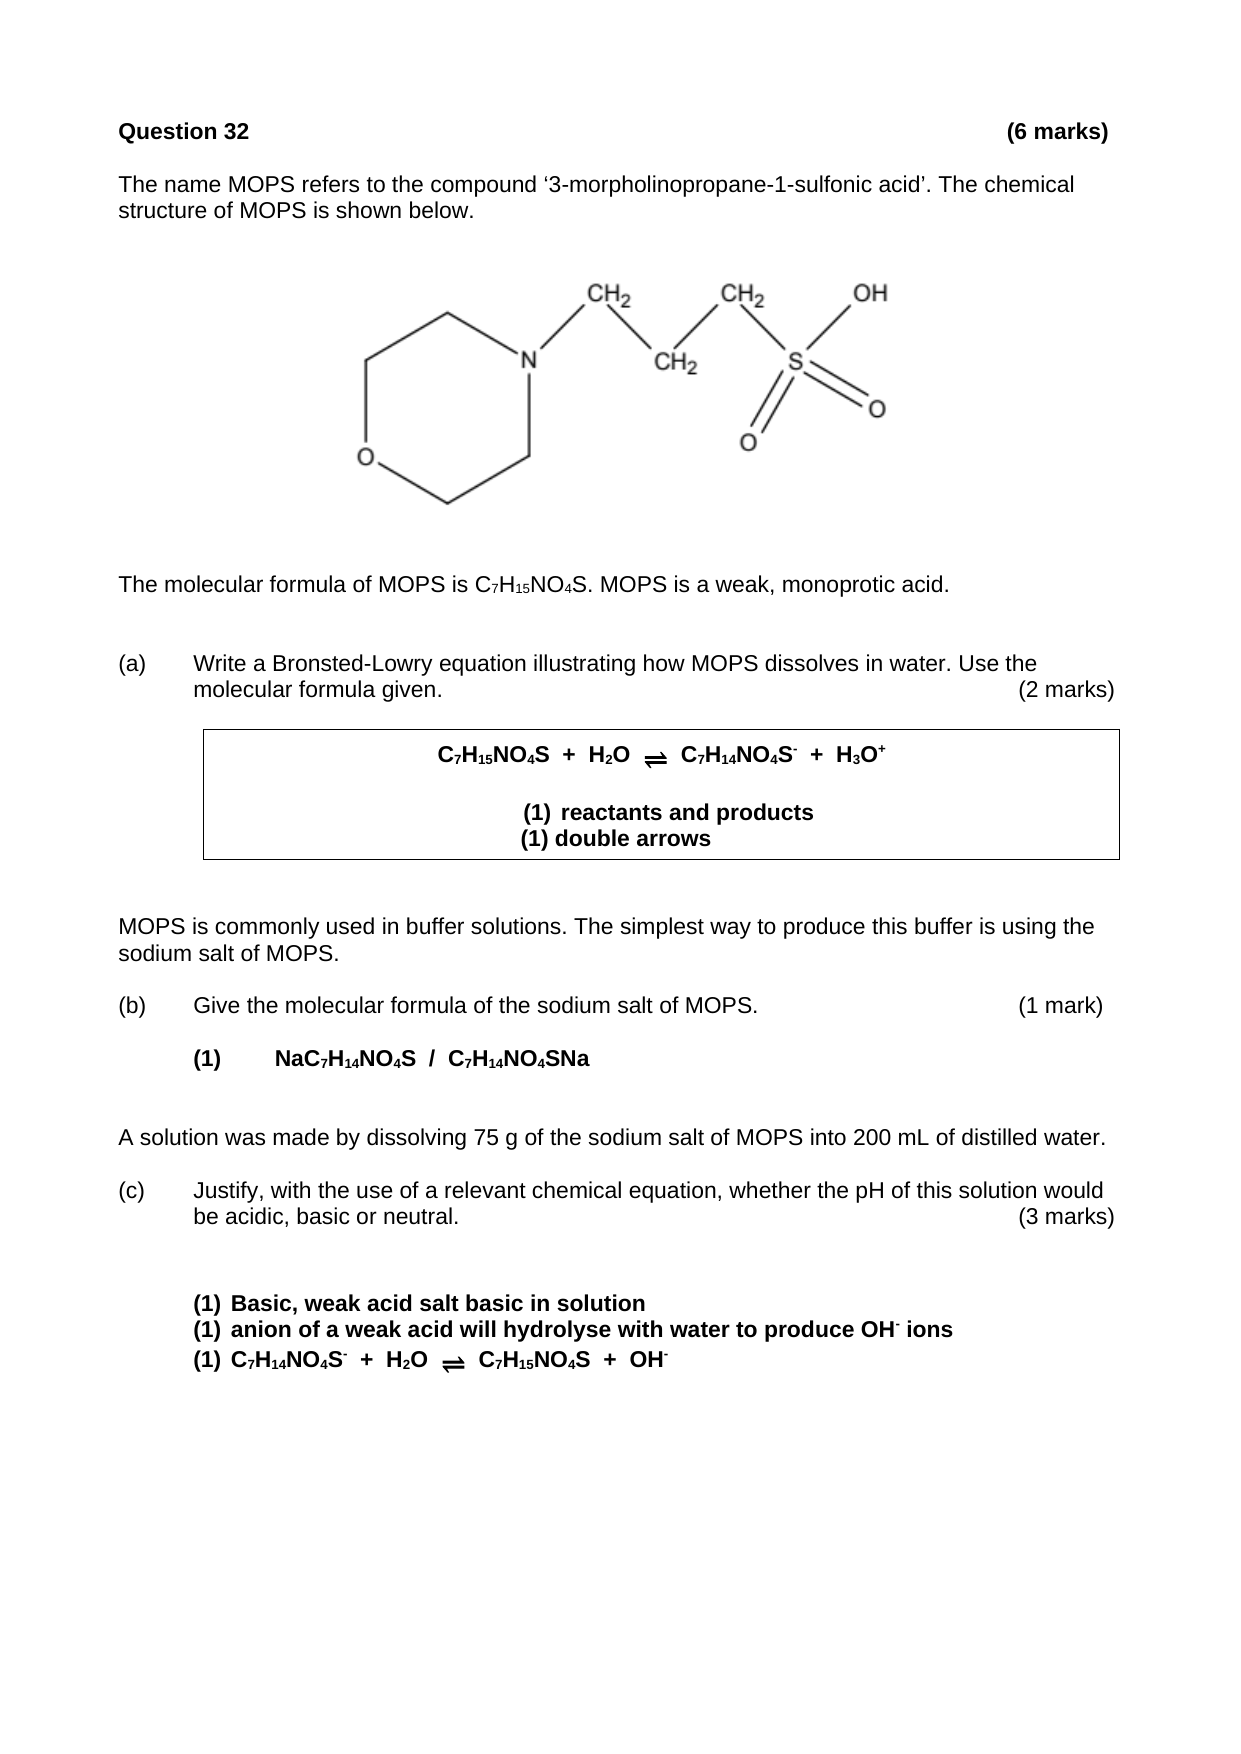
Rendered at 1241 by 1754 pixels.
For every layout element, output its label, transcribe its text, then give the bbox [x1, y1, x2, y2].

text Question 32 (6 marks) [118, 118, 1122, 144]
text A solution was made by dissolving 75 g of the sodium salt of MOPS into 200 mL of distilled water. [118, 1124, 1122, 1150]
table_header C7H15NO4S + H2O ⇌ C7H14NO4S- + H3O+ reactants and products (1) double arrows [204, 730, 1119, 859]
list anion of a weak acid will hydrolyse with water to produce OH- ions [193, 1316, 1122, 1342]
list Basic, weak acid salt basic in solution [193, 1290, 1122, 1316]
text (a) Write a Bronsted-Lowry equation illustrating how MOPS dissolves in water. Use the molecular formula given. (2 marks) [118, 650, 1122, 702]
list C7H14NO4S- + H2O ⇌ C7H15NO4S + OH- [193, 1342, 1122, 1377]
text The molecular formula of MOPS is C7H15NO4S. MOPS is a weak, monoprotic acid. [118, 571, 1122, 597]
text (c) Justify, with the use of a relevant chemical equation, whether the pH of this solution would be acidic, basic or neutral. (3 marks) [118, 1177, 1122, 1229]
text (b) Give the molecular formula of the sodium salt of MOPS. (1 mark) [118, 992, 1122, 1018]
text MOPS is commonly used in buffer solutions. The simplest way to produce this buffer is using the sodium salt of MOPS. [118, 913, 1122, 966]
text The name MOPS refers to the compound ‘3-morpholinopropane-1-sulfonic acid’. The chemical structure of MOPS is shown below. [118, 171, 1122, 223]
list NaC7H14NO4S / C7H14NO4SNa [193, 1045, 1122, 1071]
